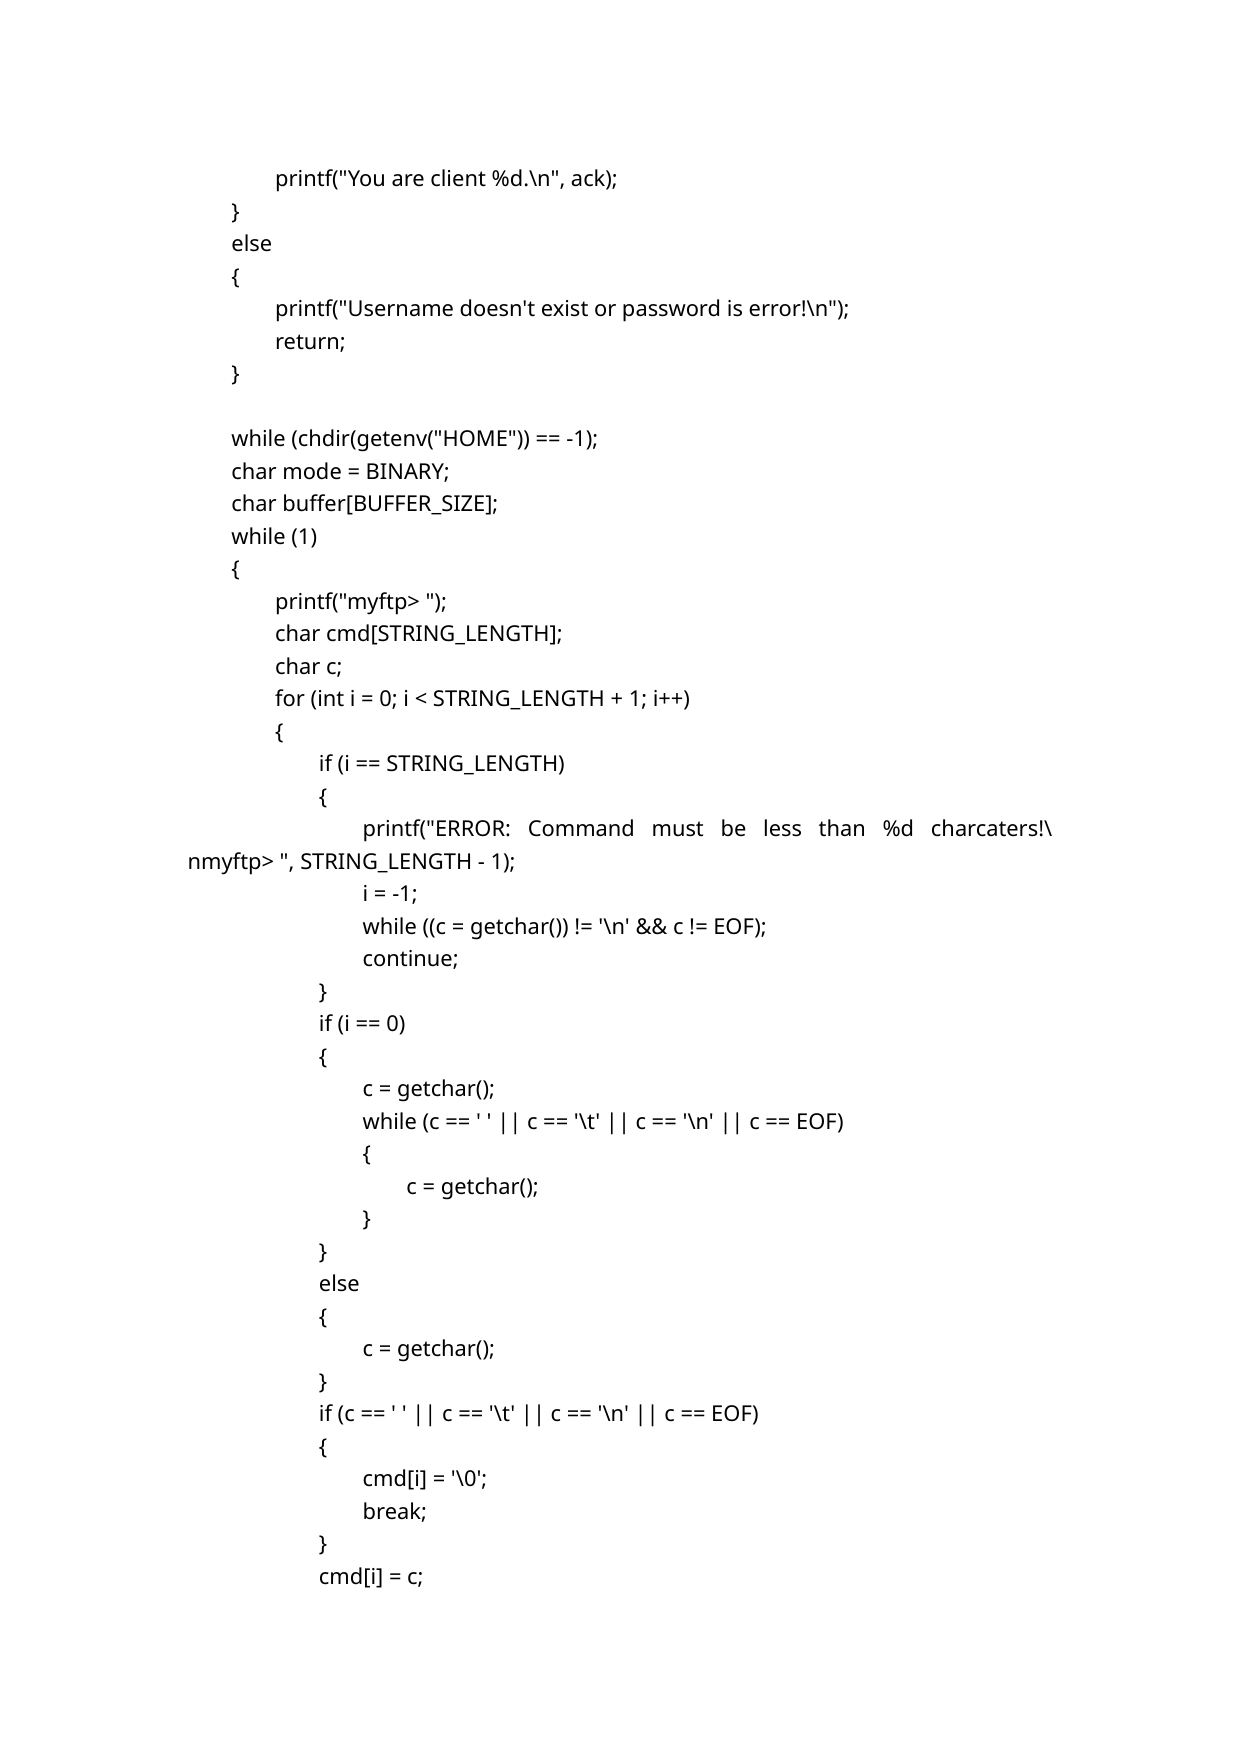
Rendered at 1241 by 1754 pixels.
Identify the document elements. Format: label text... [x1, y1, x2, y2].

text { [187, 1429, 1053, 1462]
text } [187, 194, 1053, 227]
text cmd[i] = '\0'; [187, 1462, 1053, 1494]
text return; [187, 324, 1053, 357]
text while (c == ' ' || c == '\t' || c == '\n' || c == EOF) [187, 1104, 1053, 1137]
text c = getchar(); [187, 1169, 1053, 1202]
text char cmd[STRING_LENGTH]; [187, 617, 1053, 649]
text while (1) [187, 519, 1053, 552]
text } [187, 1527, 1053, 1559]
text char mode = BINARY; [187, 454, 1053, 487]
text { [187, 1137, 1053, 1169]
text } [187, 1234, 1053, 1267]
text if (i == STRING_LENGTH) [187, 747, 1053, 779]
text char buffer[BUFFER_SIZE]; [187, 487, 1053, 519]
text } [187, 1202, 1053, 1234]
text printf("You are client %d.\n", ack); [187, 162, 1053, 194]
text i = -1; [187, 877, 1053, 909]
text if (c == ' ' || c == '\t' || c == '\n' || c == EOF) [187, 1397, 1053, 1429]
text { [187, 552, 1053, 584]
text break; [187, 1494, 1053, 1527]
text else [187, 1267, 1053, 1299]
text { [187, 1299, 1053, 1332]
text printf("myftp> "); [187, 584, 1053, 617]
text } [187, 357, 1053, 389]
text while ((c = getchar()) != '\n' && c != EOF); [187, 909, 1053, 942]
text for (int i = 0; i < STRING_LENGTH + 1; i++) [187, 682, 1053, 714]
text else [187, 227, 1053, 259]
text c = getchar(); [187, 1072, 1053, 1104]
text printf("ERROR: Command must be less than %d charcaters!\nmyftp> ", STRING_LENGTH - 1); [187, 812, 1053, 877]
text continue; [187, 942, 1053, 974]
text c = getchar(); [187, 1332, 1053, 1364]
text while (chdir(getenv("HOME")) == -1); [187, 422, 1053, 454]
text { [187, 259, 1053, 292]
text { [187, 779, 1053, 812]
text { [187, 714, 1053, 747]
text } [187, 1364, 1053, 1397]
text printf("Username doesn't exist or password is error!\n"); [187, 292, 1053, 324]
text char c; [187, 649, 1053, 682]
text { [187, 1039, 1053, 1072]
text cmd[i] = c; [187, 1559, 1053, 1592]
text if (i == 0) [187, 1007, 1053, 1039]
text } [187, 974, 1053, 1007]
